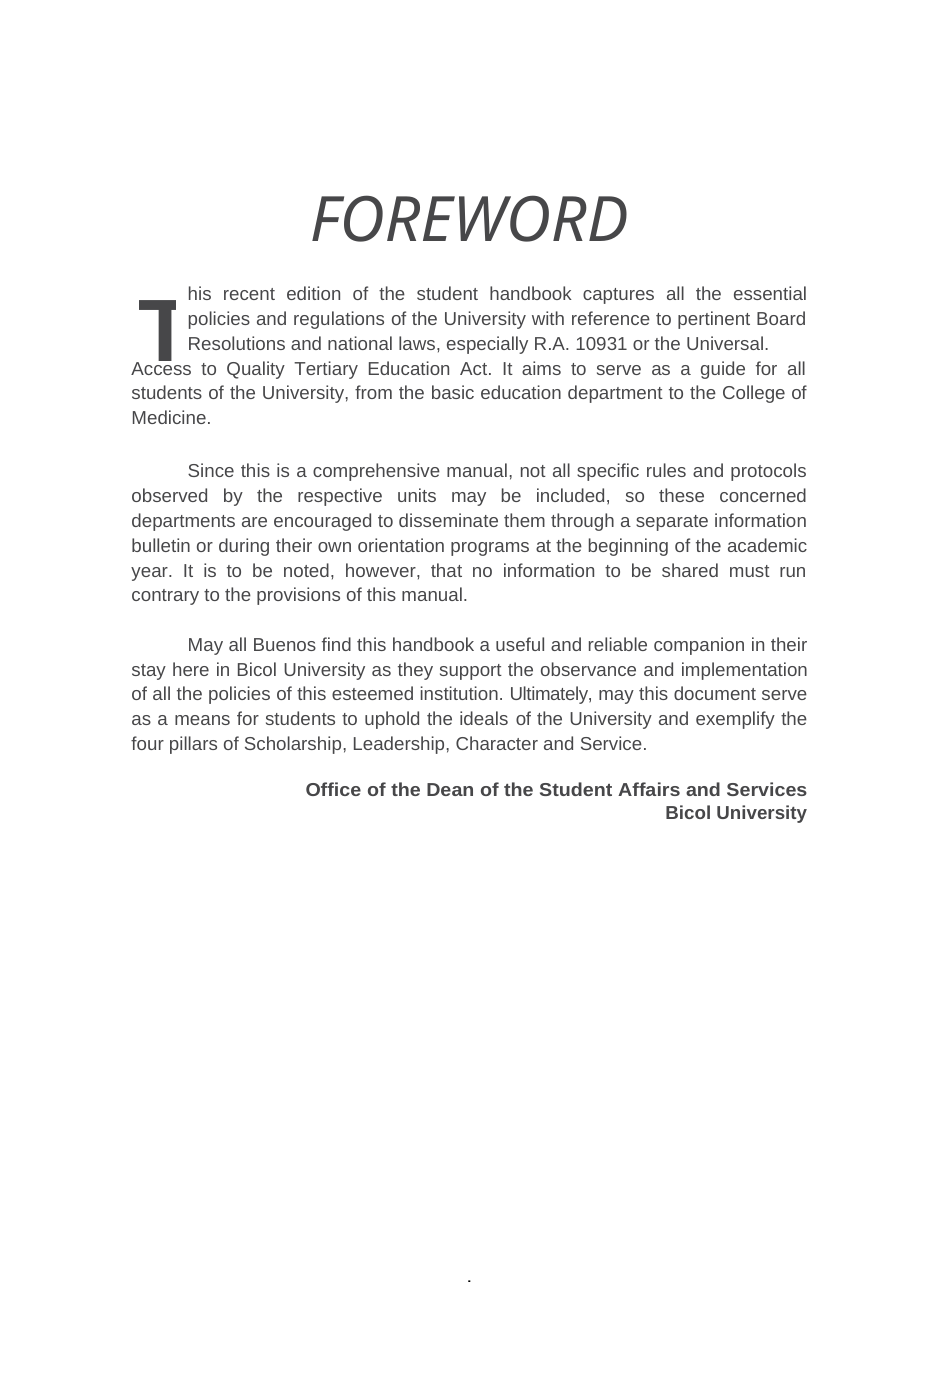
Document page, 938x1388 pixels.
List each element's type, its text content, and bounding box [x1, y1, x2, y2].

text Since this is a comprehensive manual, not all specific rules and protocols observed by the respective units may be included, so these concerned departments are encouraged to disseminate them through a separate information bulletin or during their own orientation programs at the beginning of the academic year. It is to be noted, however, that no information to be shared must run contrary to the provisions of this manual. [131, 460, 807, 606]
subtitle FOREWORD [138, 174, 799, 259]
text Office of the Dean of the Student Affairs and Services [44, 779, 807, 801]
subtitle his recent edition of the student handbook captures all the essential policies and regulations of the University with reference to pertinent Board Resolutions and national laws, especially R.A. 10931 or the Universal. [187, 283, 807, 354]
text May all Buenos find this handbook a useful and reliable companion in their stay here in Bicol University as they support the observance and implementation of all the policies of this esteemed institution. Ultimately, may this document serve as a means for students to uphold the ideals of the University and exemplify the four pillars of Scholarship, Leadership, Character and Service. [131, 634, 808, 754]
text Access to Quality Tertiary Education Act. It aims to serve as a guide for all students of the University, from the basic education department to the College of Medicine. [131, 358, 807, 429]
text Bicol University [44, 802, 807, 823]
